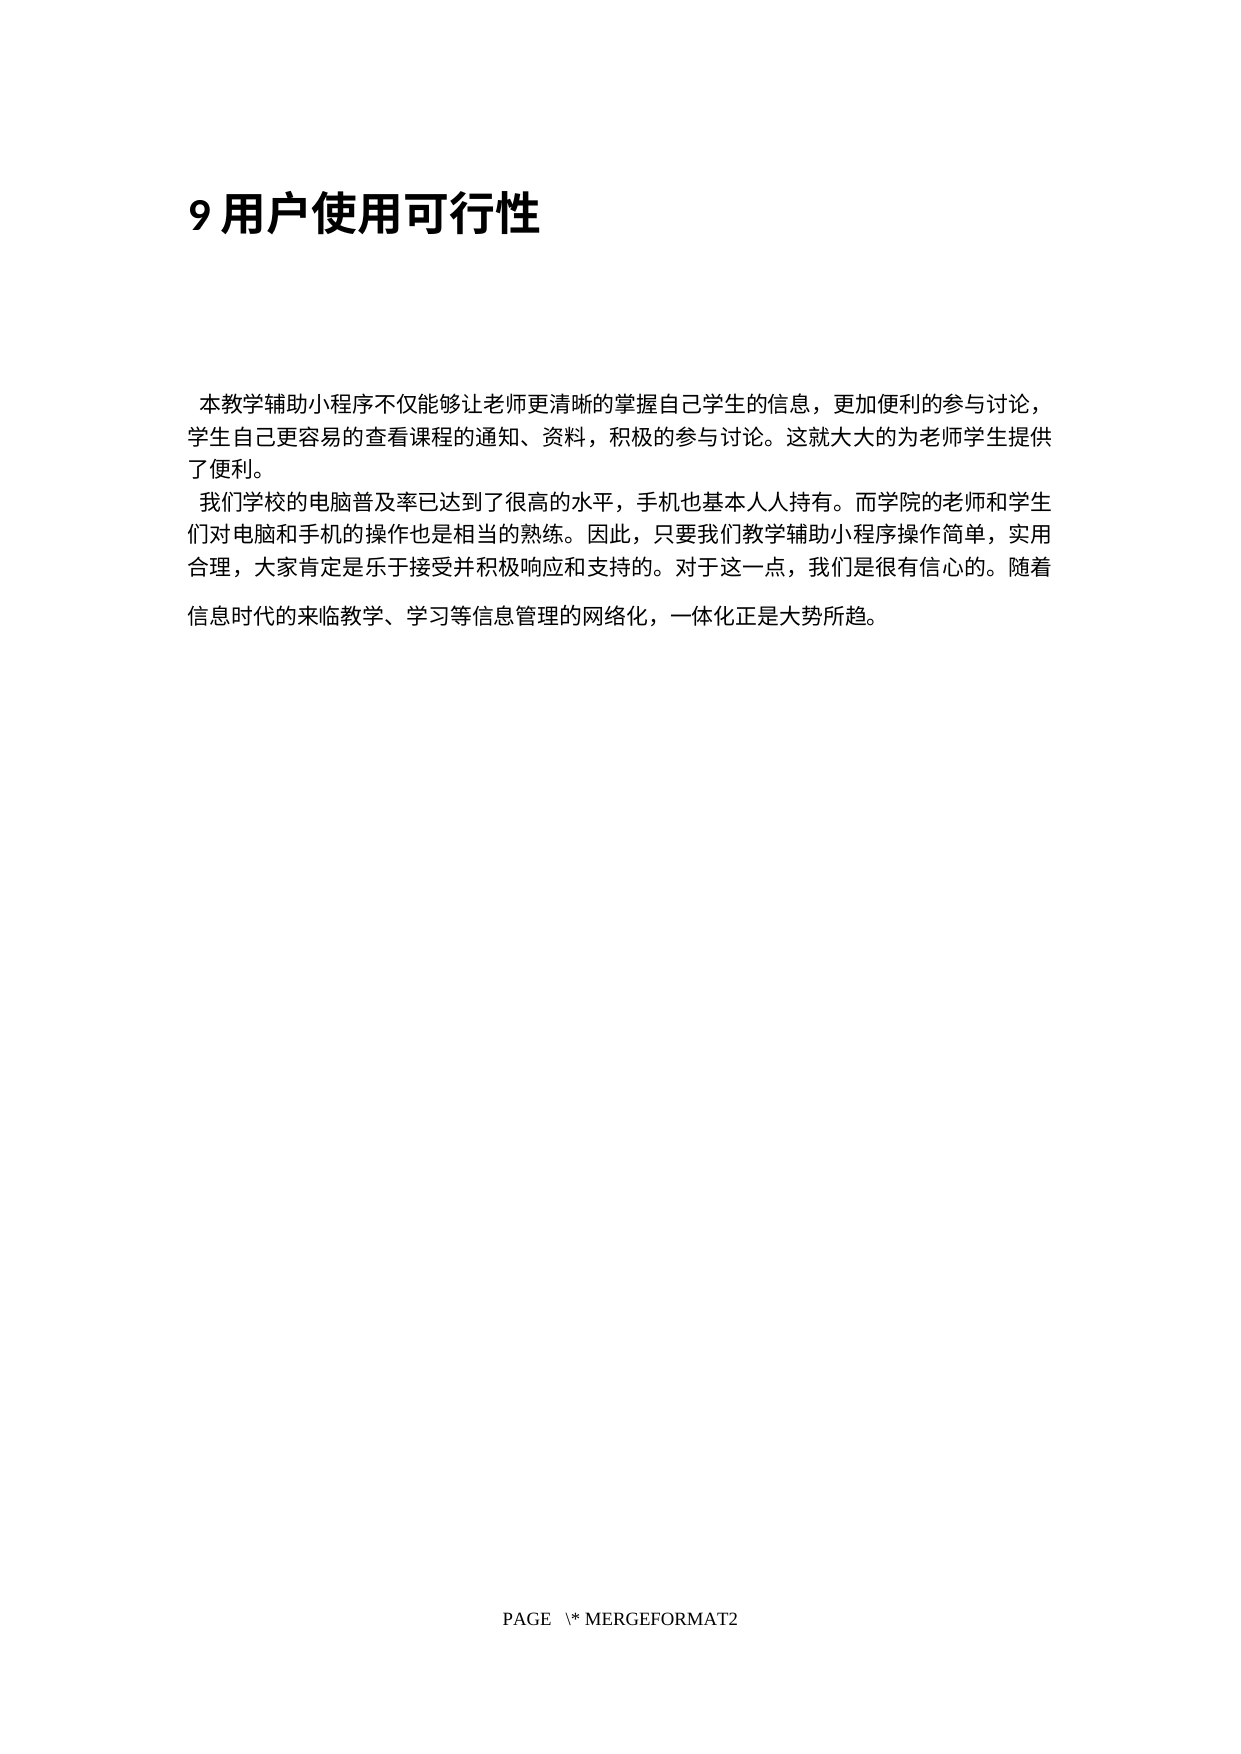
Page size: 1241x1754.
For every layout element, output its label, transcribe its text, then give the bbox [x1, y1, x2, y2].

subtitle 9用户使用可行性 [187, 162, 1053, 259]
text 我们学校的电脑普及率已达到了很高的水平，手机也基本人人持有。而学院的老师和学生们对电脑和手机的操作也是相当的熟练。因此，只要我们教学辅助小程序操作简单，实用，合理，大家肯定是乐于接受并积极响应和支持的。对于这一点，我们是很有信心的。随着信息时代的来临教学、学习等信息管理的网络化，一体化正是大势所趋。 [187, 484, 1053, 647]
text 本教学辅助小程序不仅能够让老师更清晰的掌握自己学生的信息，更加便利的参与讨论，学生自己更容易的查看课程的通知、资料，积极的参与讨论。这就大大的为老师学生提供了便利。 [187, 387, 1053, 484]
